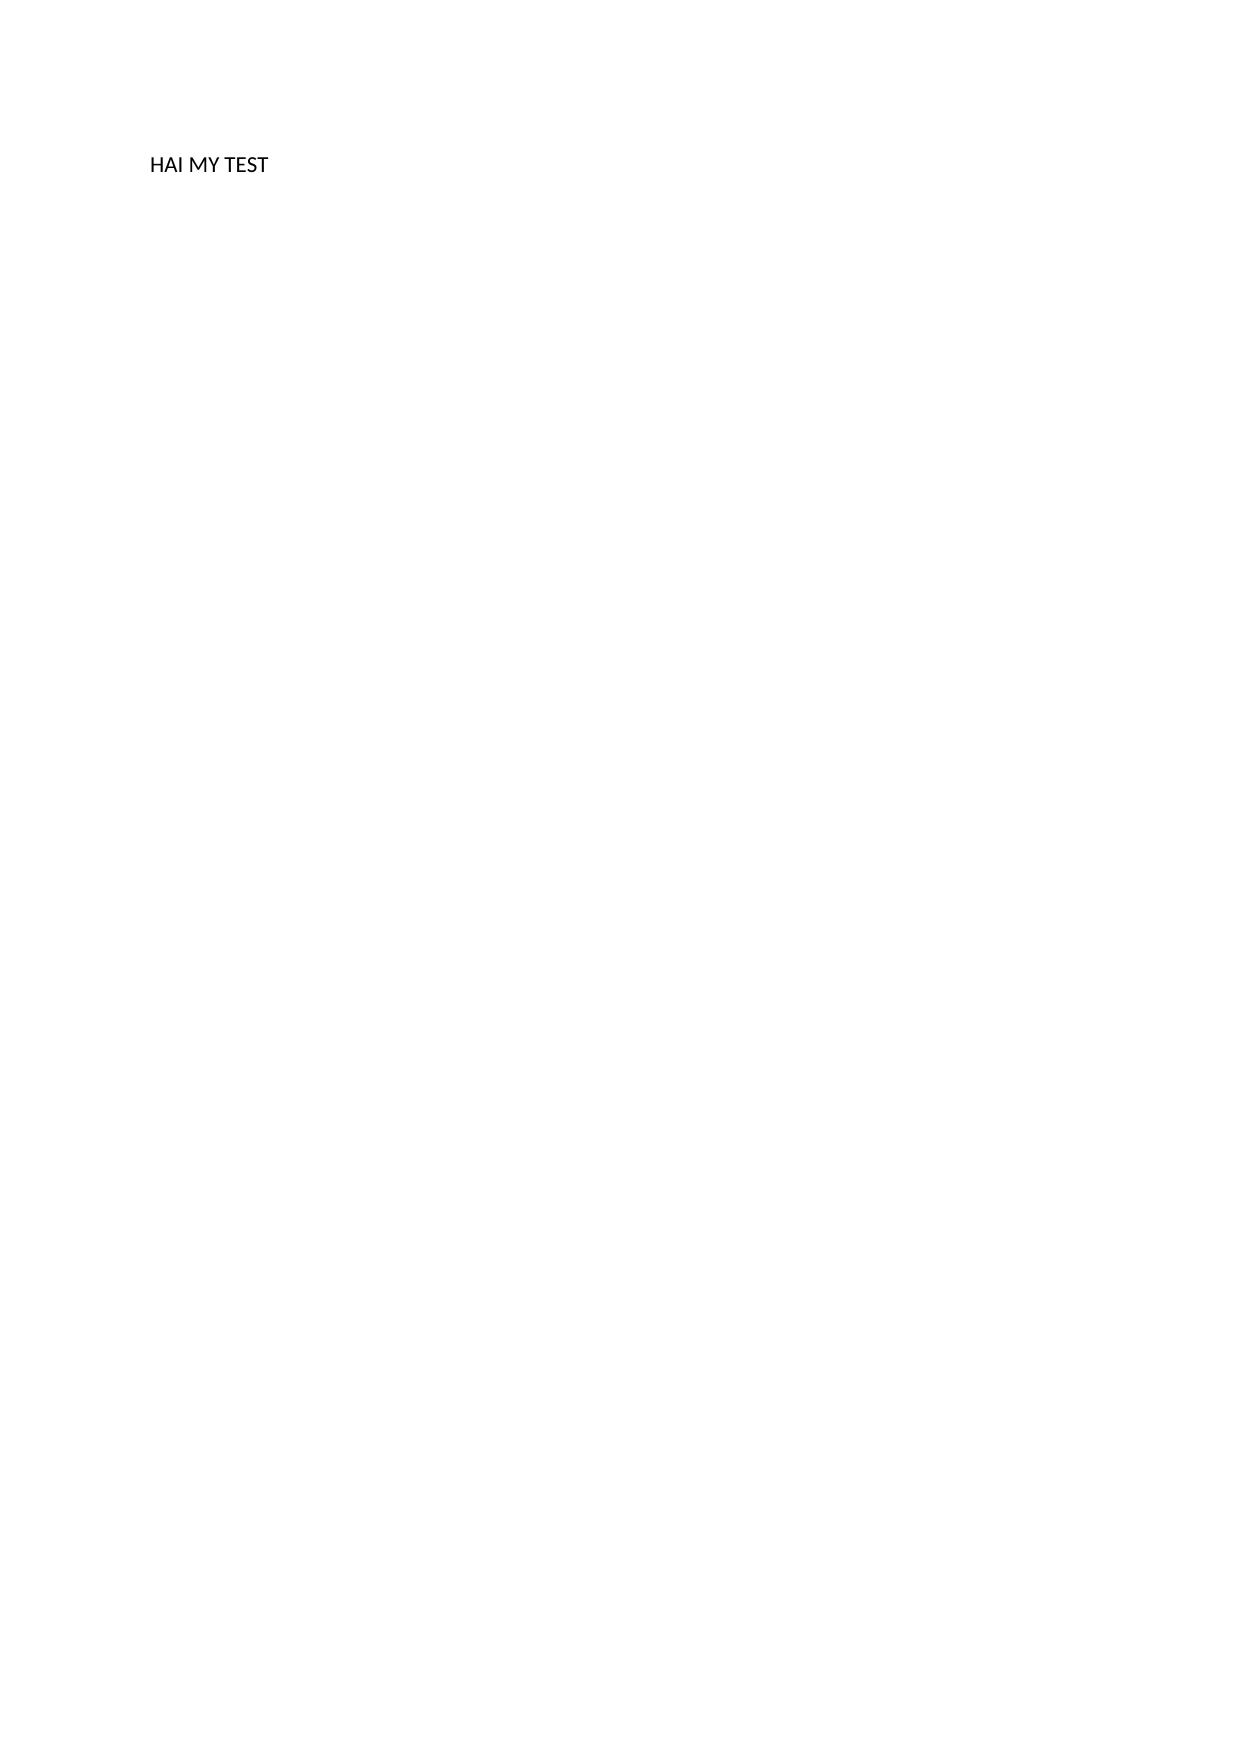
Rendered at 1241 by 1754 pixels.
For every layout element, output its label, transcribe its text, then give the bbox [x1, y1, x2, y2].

text HAI MY TEST [150, 150, 1090, 178]
